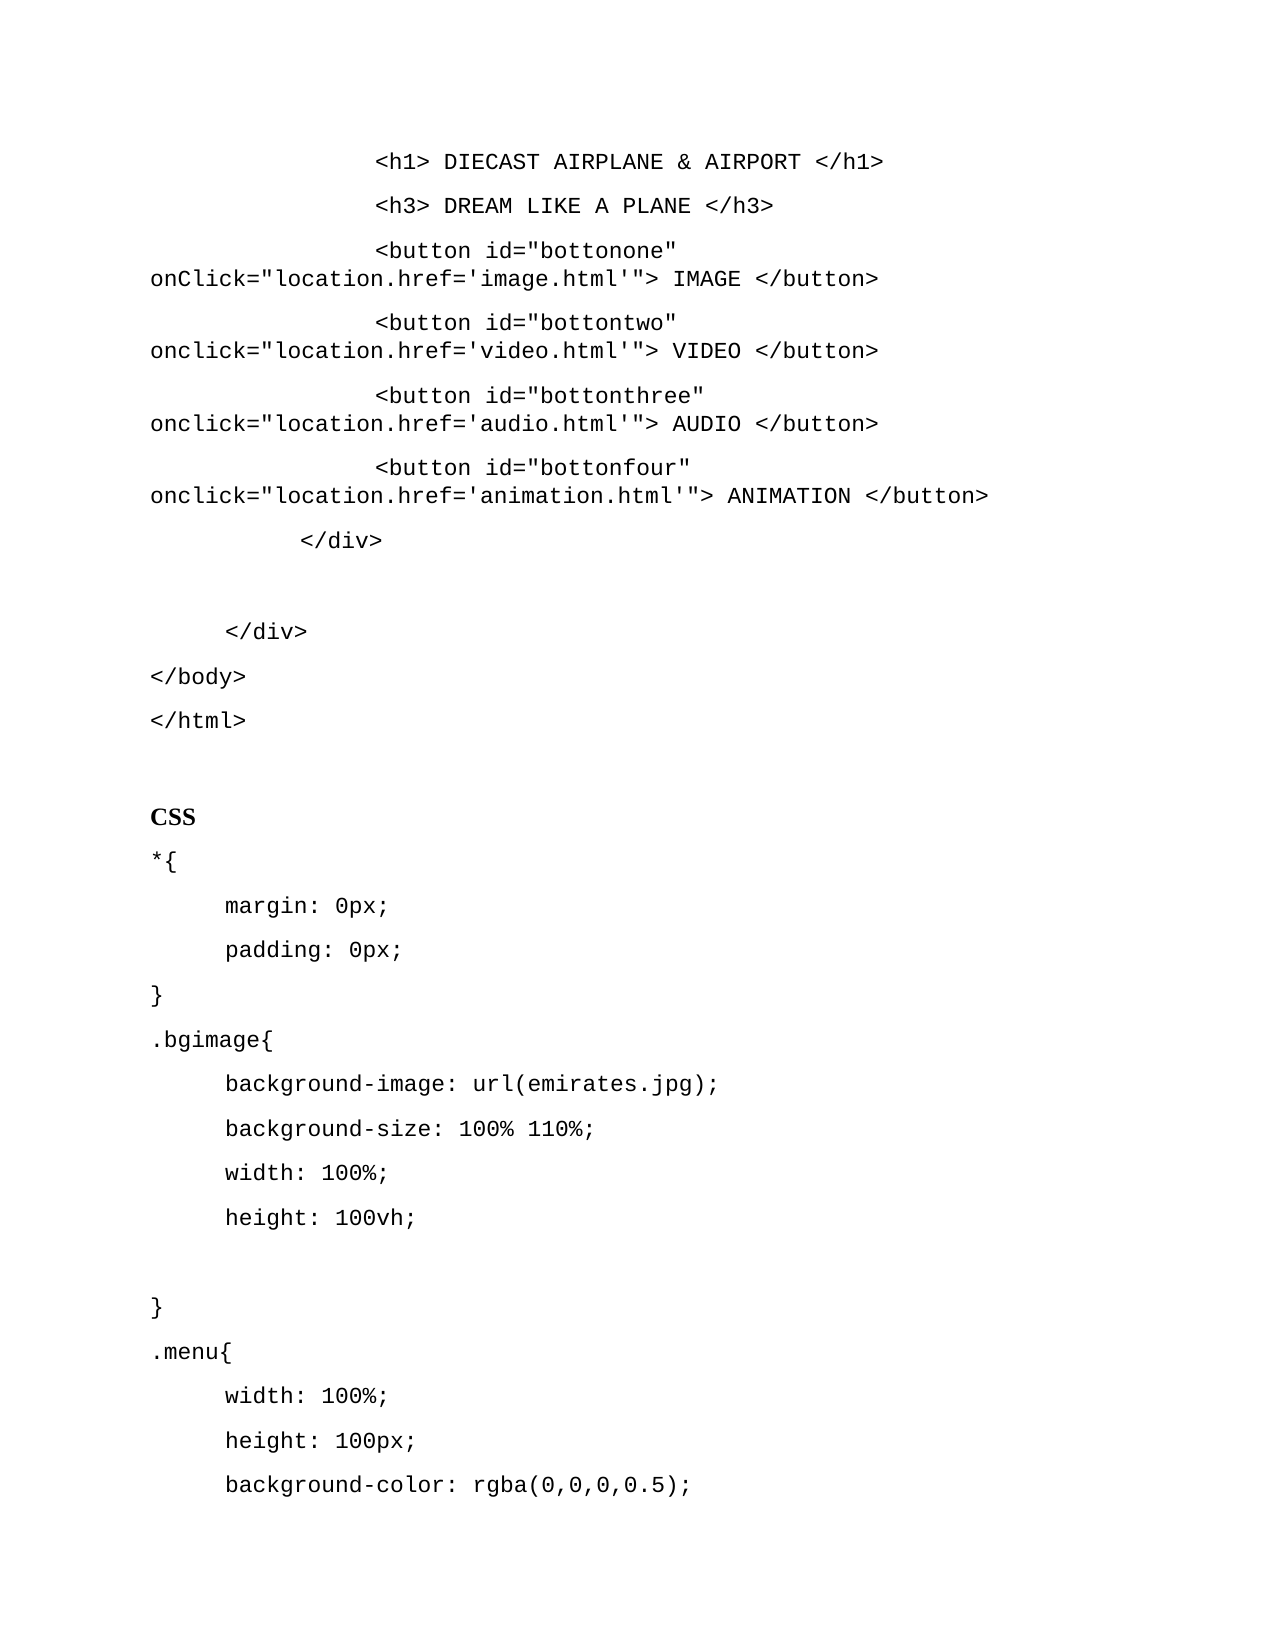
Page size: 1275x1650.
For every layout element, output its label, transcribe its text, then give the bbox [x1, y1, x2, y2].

text <button id="bottontwo" onclick="location.href='video.html'"> VIDEO </button> [150, 312, 1125, 366]
text height: 100px; [150, 1429, 1125, 1455]
text margin: 0px; [150, 894, 1125, 920]
text CSS [150, 802, 1125, 831]
text background-color: rgba(0,0,0,0.5); [150, 1474, 1125, 1500]
text </div> [150, 529, 1125, 555]
text </html> [150, 709, 1125, 736]
text <h3> DREAM LIKE A PLANE </h3> [150, 194, 1125, 221]
text </div> [150, 620, 1125, 646]
text *{ [150, 849, 1125, 876]
text } [150, 983, 1125, 1009]
text background-size: 100% 110%; [150, 1117, 1125, 1143]
text .bgimage{ [150, 1028, 1125, 1054]
text height: 100vh; [150, 1206, 1125, 1232]
text .menu{ [150, 1340, 1125, 1366]
text <button id="bottonfour" onclick="location.href='animation.html'"> ANIMATION </button> [150, 457, 1125, 511]
text } [150, 1295, 1125, 1321]
text background-image: url(emirates.jpg); [150, 1072, 1125, 1098]
text </body> [150, 665, 1125, 691]
text <button id="bottonthree" onclick="location.href='audio.html'"> AUDIO </button> [150, 384, 1125, 438]
text <button id="bottonone" onClick="location.href='image.html'"> IMAGE </button> [150, 239, 1125, 293]
text padding: 0px; [150, 939, 1125, 965]
text width: 100%; [150, 1384, 1125, 1411]
text <h1> DIECAST AIRPLANE & AIRPORT </h1> [150, 150, 1125, 176]
text width: 100%; [150, 1162, 1125, 1188]
